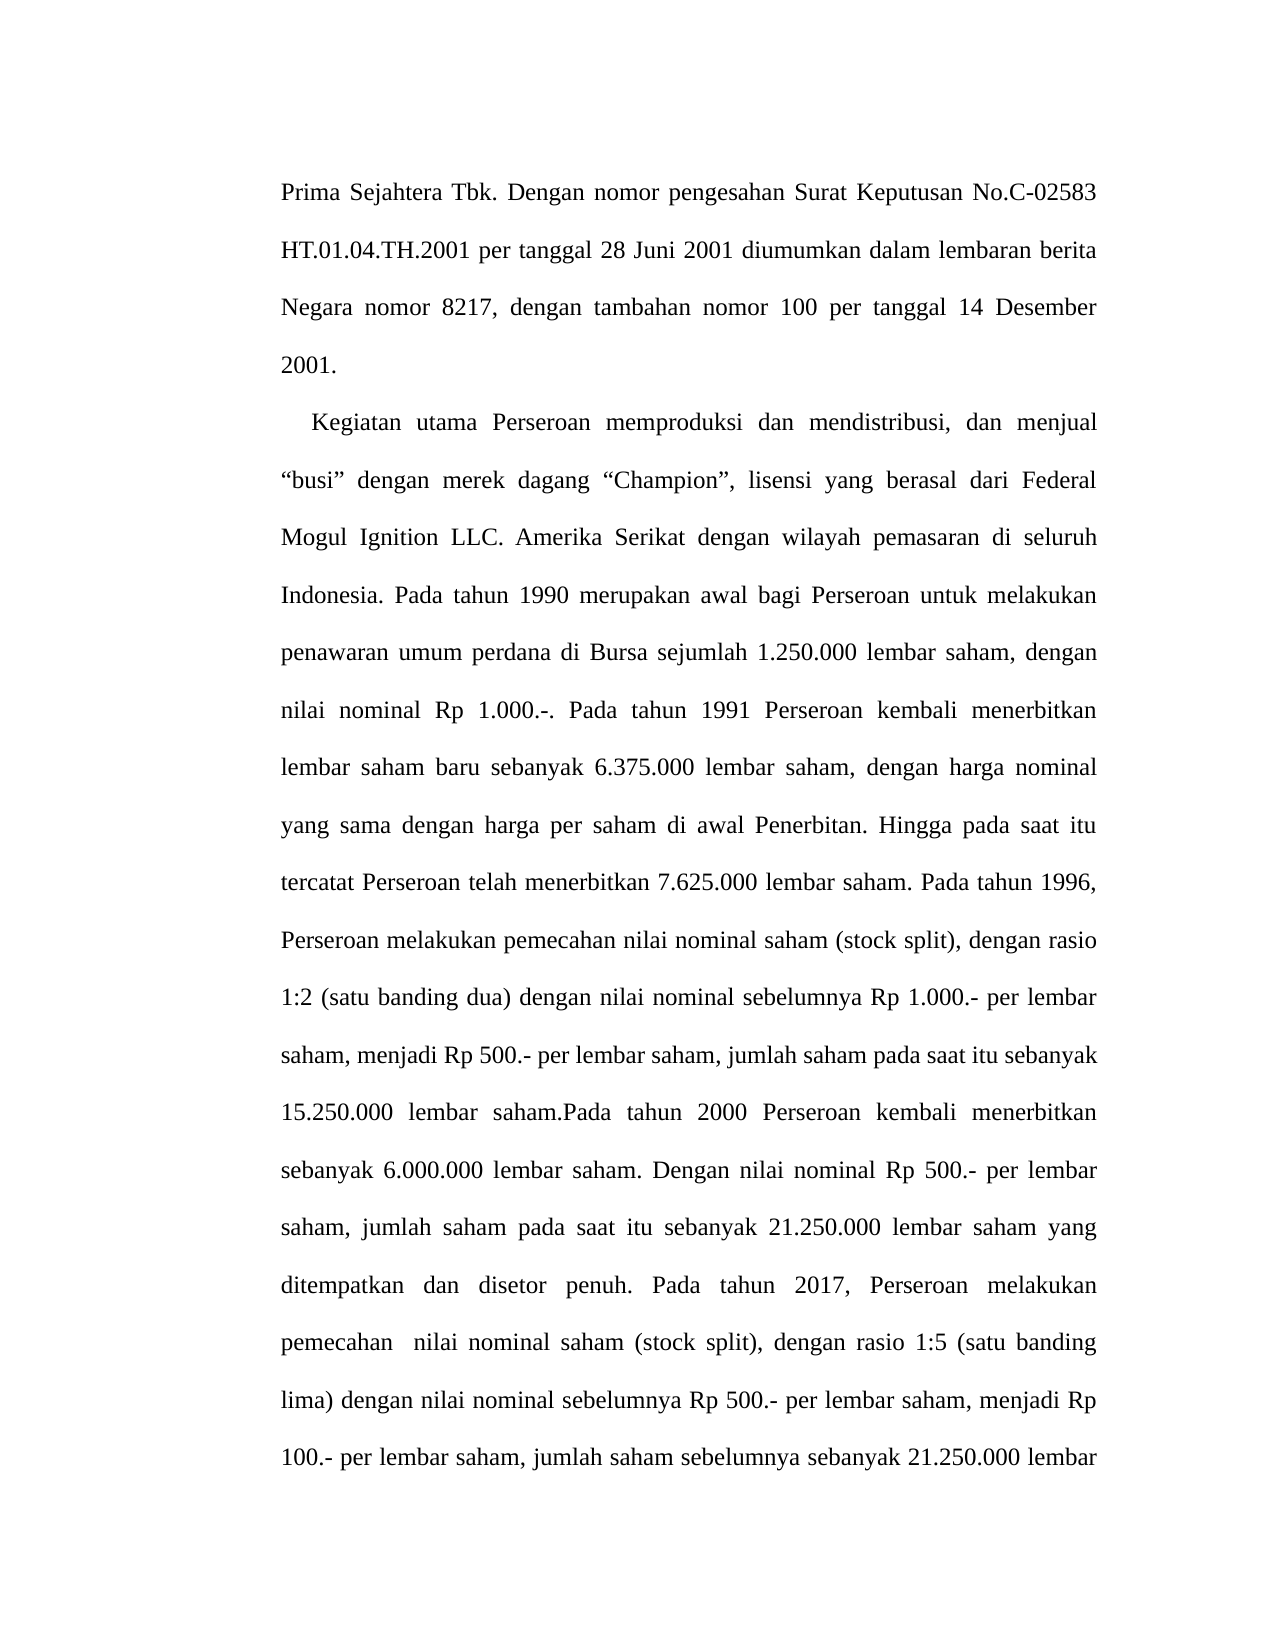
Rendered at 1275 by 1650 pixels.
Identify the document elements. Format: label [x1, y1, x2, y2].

list [281, 407, 1098, 1471]
list [281, 177, 1098, 378]
